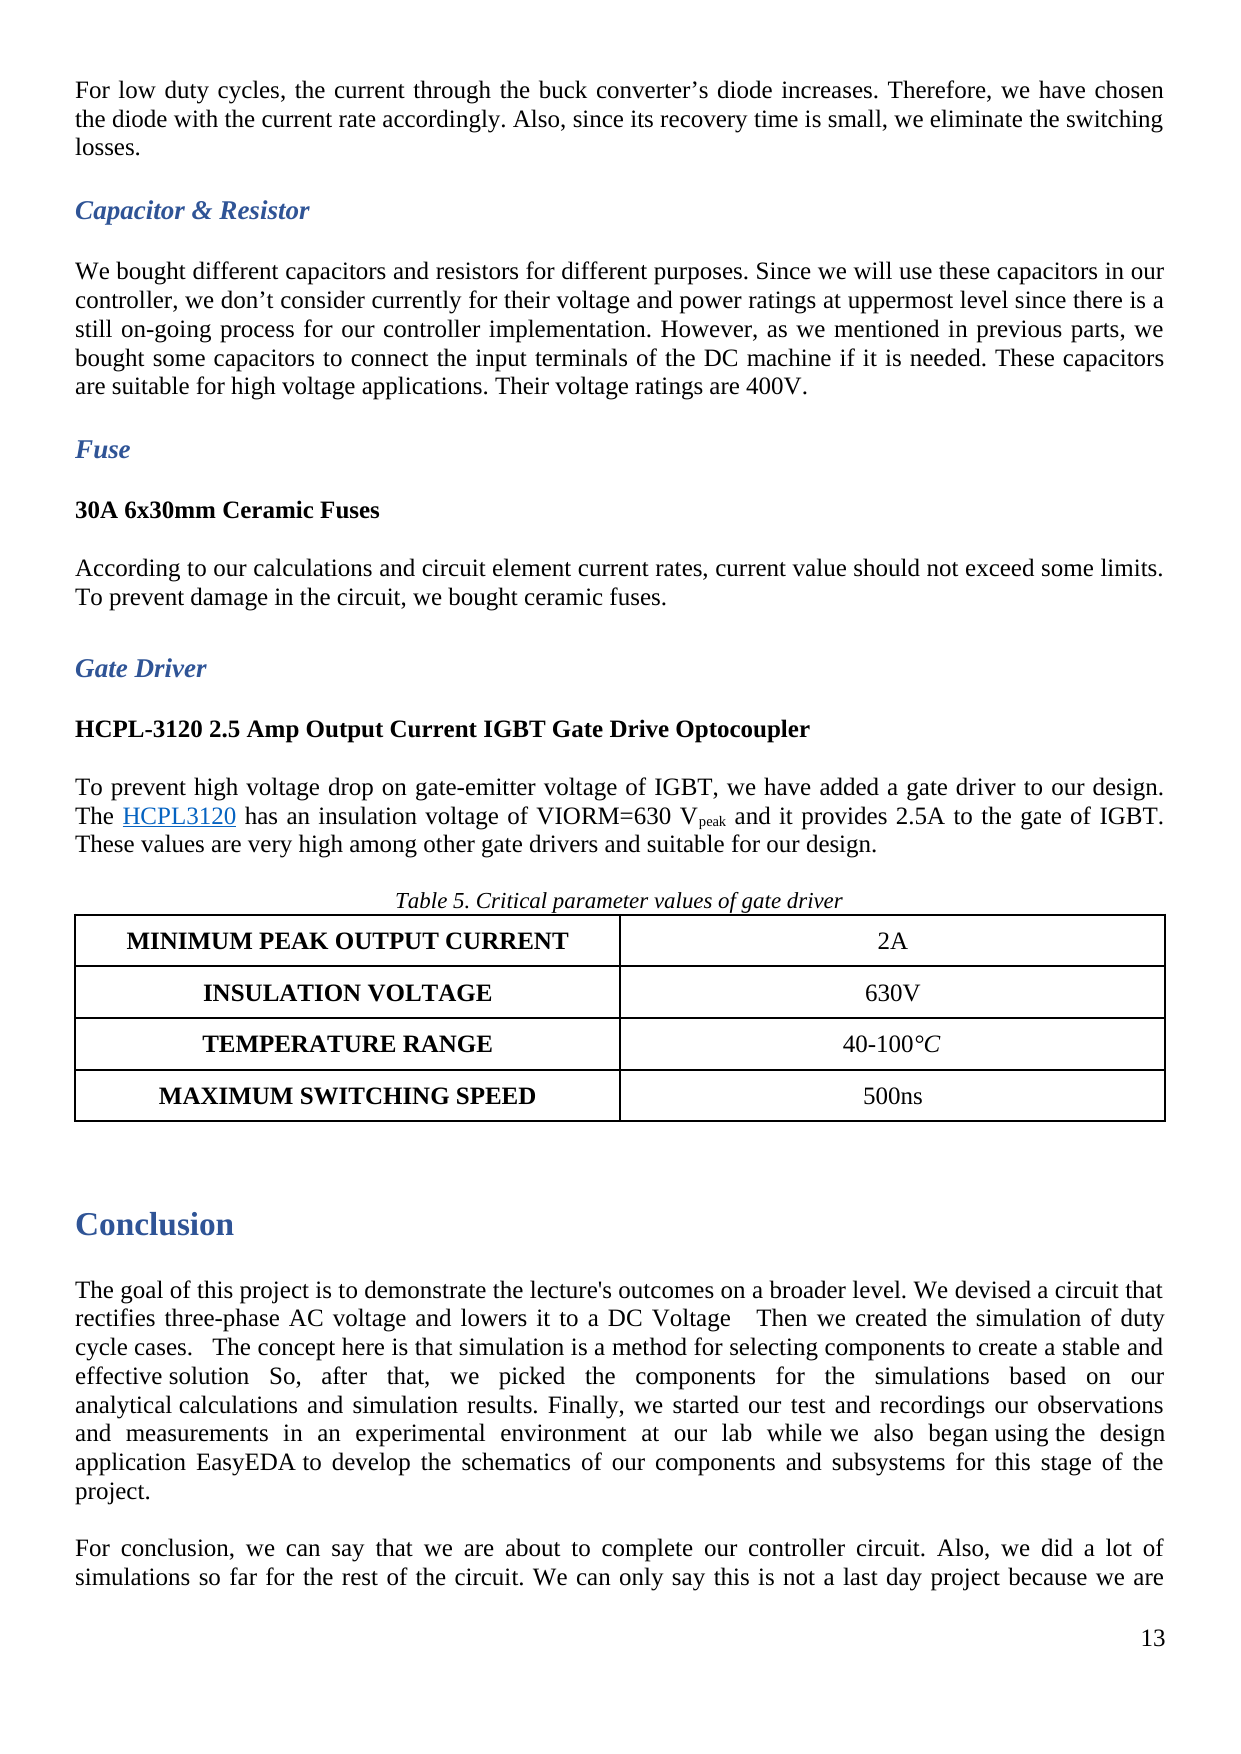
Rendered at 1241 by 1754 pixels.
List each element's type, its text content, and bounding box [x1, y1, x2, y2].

subtitle Fuse [75, 433, 1165, 464]
table_header MINIMUM PEAK OUTPUT CURRENT [76, 916, 619, 965]
text For low duty cycles, the current through the buck converter’s diode increases. Therefore, we have chosen the diode with the current rate accordingly. Also, since its recovery time is small, we eliminate the switching losses. [75, 75, 1165, 161]
text We bought different capacitors and resistors for different purposes. Since we will use these capacitors in our controller, we don’t consider currently for their voltage and power ratings at uppermost level since there is a still on-going process for our controller implementation. However, as we mentioned in previous parts, we bought some capacitors to connect the input terminals of the DC machine if it is needed. These capacitors are suitable for high voltage applications. Their voltage ratings are 400V. [75, 256, 1165, 400]
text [75, 1533, 1165, 1591]
text To prevent high voltage drop on gate-emitter voltage of IGBT, we have added a gate driver to our design. The HCPL3120 has an insulation voltage of VIORM=630 Vpeak and it provides 2.5A to the gate of IGBT. These values are very high among other gate drivers and suitable for our design. [75, 772, 1165, 858]
table_cell MAXIMUM SWITCHING SPEED [76, 1071, 619, 1120]
table_cell 500ns [621, 1071, 1164, 1120]
text 30A 6x30mm Ceramic Fuses [75, 495, 1165, 524]
text The goal of this project is to demonstrate the lecture's outcomes on a broader level. We devised a circuit that rectifies three-phase AC voltage and lowers it to a DC Voltage Then we created the simulation of duty cycle cases. The concept here is that simulation is a method for selecting components to create a stable and effective solution So, after that, we picked the components for the simulations based on our analytical calculations and simulation results. Finally, we started our test and recordings our observations and measurements in an experimental environment at our lab while we also began using the design application EasyEDA to develop the schematics of our components and subsystems for this stage of the project. [75, 1275, 1165, 1505]
table_cell TEMPERATURE RANGE [76, 1019, 619, 1068]
table_cell 630V [621, 967, 1164, 1017]
text HCPL-3120 2.5 Amp Output Current IGBT Gate Drive Optocoupler [75, 714, 1165, 743]
table_header 2A [621, 916, 1164, 965]
table_cell 40-100°C [621, 1019, 1164, 1068]
subtitle Conclusion [75, 1205, 1165, 1243]
table_cell INSULATION VOLTAGE [76, 967, 619, 1017]
text According to our calculations and circuit element current rates, current value should not exceed some limits. To prevent damage in the circuit, we bought ceramic fuses. [75, 553, 1165, 610]
subtitle Gate Driver [75, 652, 1165, 683]
text Table 5. Critical parameter values of gate driver [75, 887, 1165, 913]
subtitle Capacitor & Resistor [75, 194, 1165, 225]
